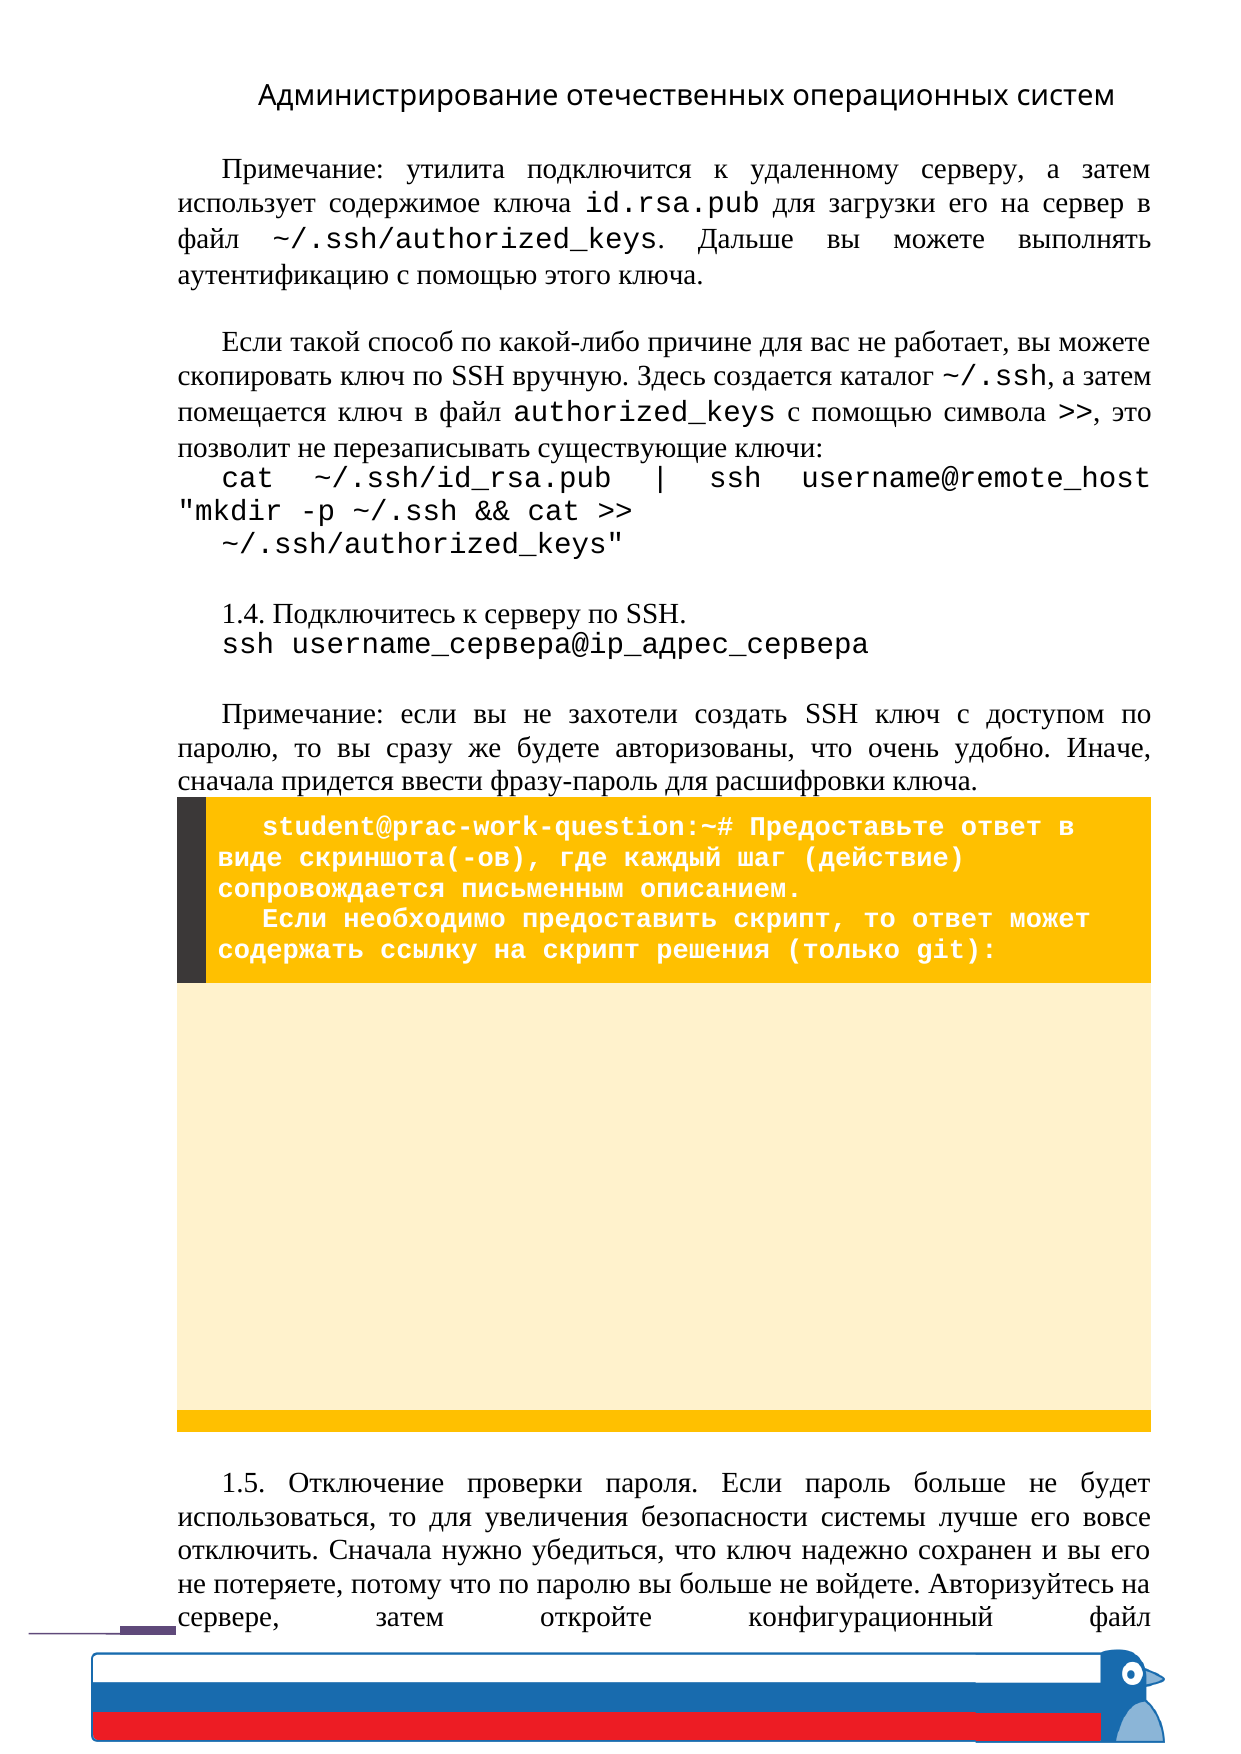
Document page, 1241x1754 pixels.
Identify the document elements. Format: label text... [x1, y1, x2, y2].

table_cell [177, 983, 1151, 1410]
table_cell [177, 1410, 1151, 1432]
text 1.4. Подключитесь к серверу по SSH. [177, 596, 1152, 630]
text ~/.ssh/authorized_keys" [177, 529, 1152, 563]
text ssh username_сервера@ip_адрес_сервера [177, 630, 1152, 663]
picture [88, 1648, 1167, 1745]
text Примечание: если вы не захотели создать SSH ключ с доступом по паролю, то вы сразу же будете авторизованы, что очень удобно. Иначе, сначала придется ввести фразу-пароль для расшифровки ключа. [177, 696, 1152, 797]
text cat ~/.ssh/id_rsa.pub | ssh username@remote_host "mkdir -p ~/.ssh && cat >> [177, 463, 1152, 529]
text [177, 1465, 1152, 1633]
text Примечание: утилита подключится к удаленному серверу, а затем использует содержимое ключа id.rsa.pub для загрузки его на сервер в файл ~/.ssh/authorized_keys. Дальше вы можете выполнять аутентификацию с помощью этого ключа. [177, 152, 1152, 291]
text Если такой способ по какой-либо причине для вас не работает, вы можете скопировать ключ по SSH вручную. Здесь создается каталог ~/.ssh, а затем помещается ключ в файл authorized_keys с помощью символа >>, это позволит не перезаписывать существующие ключи: [177, 324, 1152, 463]
table_header student@prac-work-question:~# Предоставьте ответ в виде скриншота(-ов), где каждый шаг (действие) сопровождается письменным описанием. Если необходимо предоставить скрипт, то ответ может содержать ссылку на скрипт решения (только git): [207, 797, 1151, 983]
table_header [177, 797, 206, 983]
